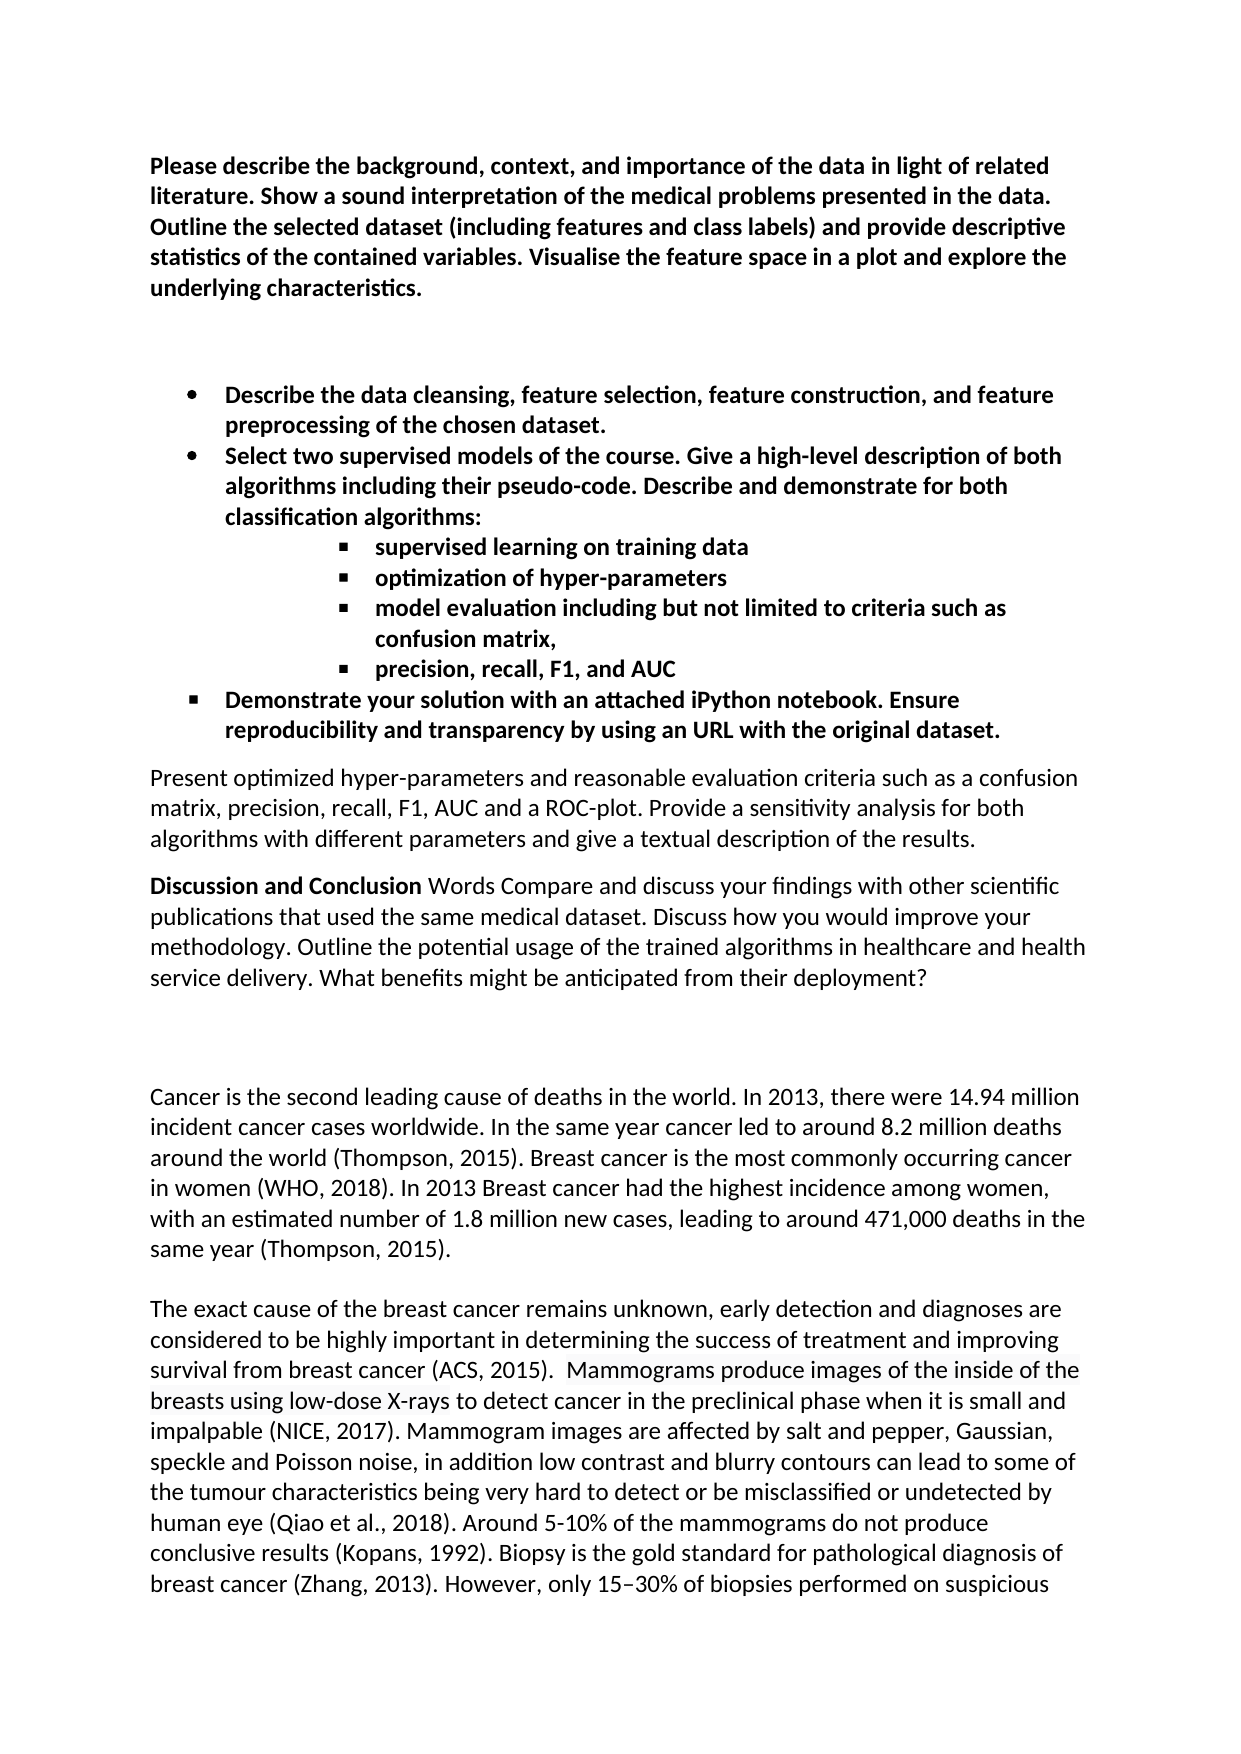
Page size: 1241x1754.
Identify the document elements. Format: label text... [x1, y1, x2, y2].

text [150, 1293, 1090, 1598]
list Select two supervised models of the course. Give a high-level description of both algorithms including their pseudo-code. Describe and demonstrate for both classification algorithms: [187, 440, 1090, 532]
text Cancer is the second leading cause of deaths in the world. In 2013, there were 14.94 million incident cancer cases worldwide. In the same year cancer led to around 8.2 million deaths around the world (Thompson, 2015). Breast cancer is the most commonly occurring cancer in women (WHO, 2018). In 2013 Breast cancer had the highest incidence among women, with an estimated number of 1.8 million new cases, leading to around 471,000 deaths in the same year (Thompson, 2015). [452, 1081, 1090, 1264]
list Demonstrate your solution with an attached iPython notebook. Ensure reproducibility and transparency by using an URL with the original dataset. [187, 684, 1090, 745]
text Present optimized hyper-parameters and reasonable evaluation criteria such as a confusion matrix, precision, recall, F1, AUC and a ROC-plot. Provide a sensitivity analysis for both algorithms with different parameters and give a textual description of the results. [150, 762, 1090, 853]
list optimization of hyper-parameters [337, 562, 1090, 593]
list supervised learning on training data [337, 532, 1090, 562]
text Please describe the background, context, and importance of the data in light of related literature. Show a sound interpretation of the medical problems presented in the data. Outline the selected dataset (including features and class labels) and provide descriptive statistics of the contained variables. Visualise the feature space in a plot and explore the underlying characteristics. [150, 150, 1090, 303]
list model evaluation including but not limited to criteria such as confusion matrix, [337, 593, 1090, 654]
list precision, recall, F1, and AUC [337, 654, 1090, 684]
text Discussion and Conclusion Words Compare and discuss your findings with other scientific publications that used the same medical dataset. Discuss how you would improve your methodology. Outline the potential usage of the trained algorithms in healthcare and health service delivery. What benefits might be anticipated from their deployment? [150, 870, 1090, 992]
list Describe the data cleansing, feature selection, feature construction, and feature preprocessing of the chosen dataset. [187, 379, 1090, 440]
